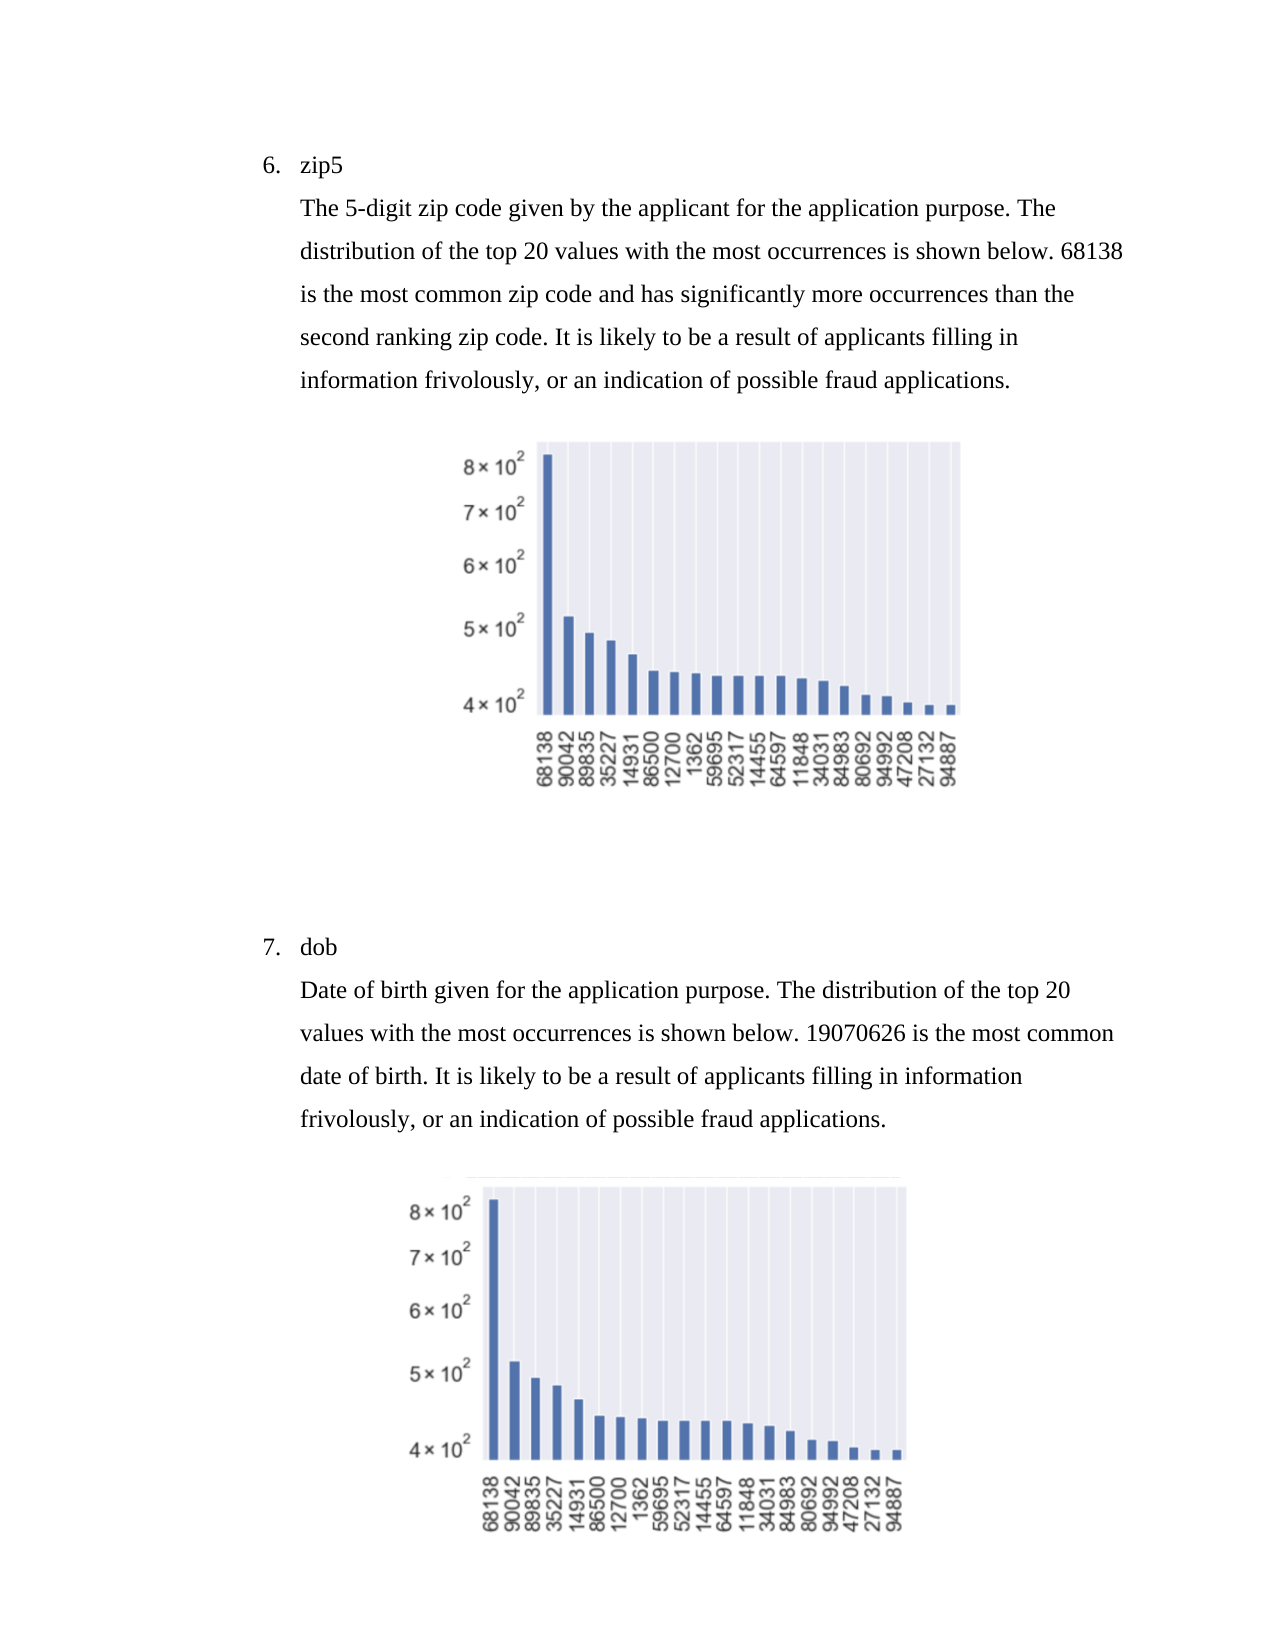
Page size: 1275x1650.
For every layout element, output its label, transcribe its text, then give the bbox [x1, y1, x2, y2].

picture [454, 433, 969, 798]
picture [400, 1177, 915, 1543]
list dob Date of birth given for the application purpose. The distribution of the top 20 values with the most occurrences is shown below. 19070626 is the most common date of birth. It is likely to be a result of applicants filling in information frivolously, or an indication of possible fraud applications. [262, 932, 1125, 1133]
list zip5 The 5-digit zip code given by the applicant for the application purpose. The distribution of the top 20 values with the most occurrences is shown below. 68138 is the most common zip code and has significantly more occurrences than the second ranking zip code. It is likely to be a result of applicants filling in information frivolously, or an indication of possible fraud applications. [262, 150, 1125, 394]
